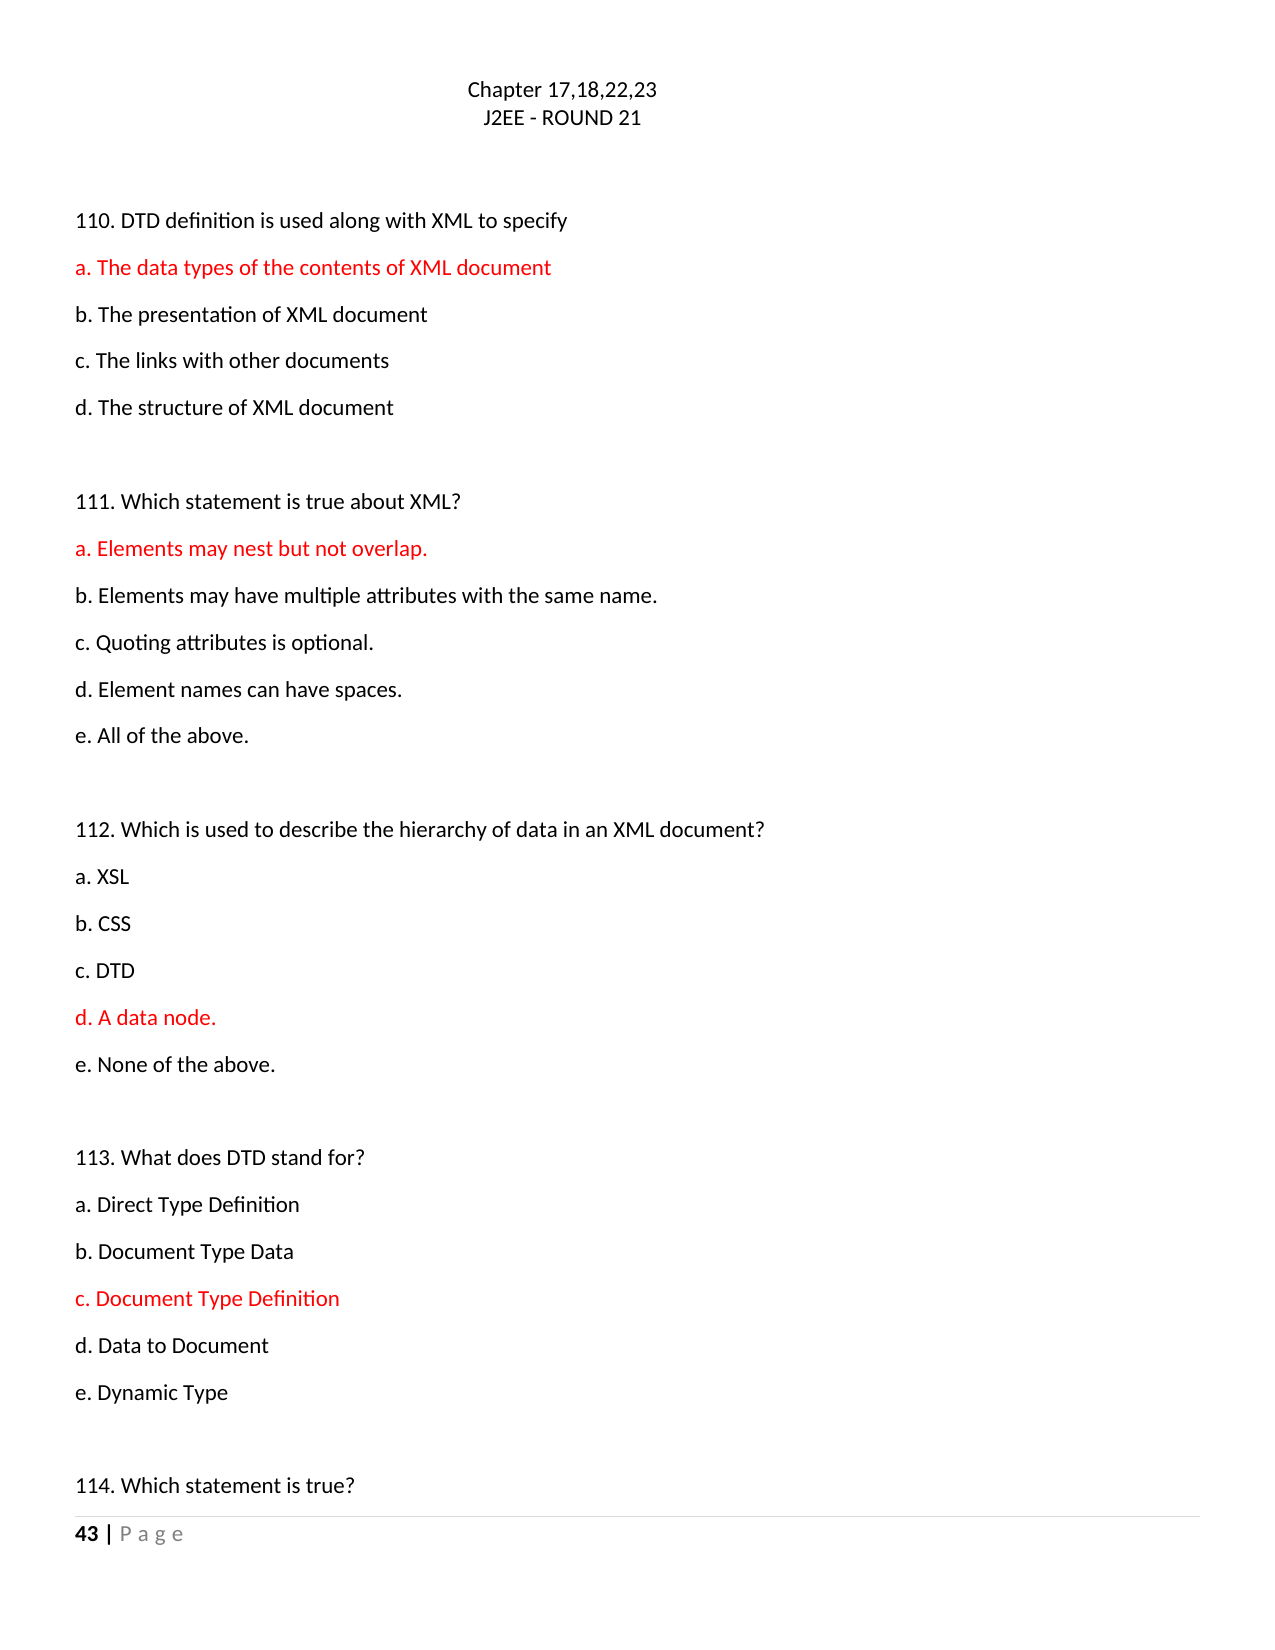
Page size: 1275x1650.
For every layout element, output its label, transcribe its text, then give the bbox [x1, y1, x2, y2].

text d. Data to Document [75, 1331, 1200, 1359]
text a. Direct Type Definition [75, 1190, 1200, 1218]
text d. Element names can have spaces. [75, 675, 1200, 703]
text c. Document Type Definition [75, 1284, 1200, 1312]
text c. The links with other documents [75, 347, 1200, 374]
text 111. Which statement is true about XML? [75, 487, 1200, 515]
text b. Elements may have multiple attributes with the same name. [75, 581, 1200, 609]
text 112. Which is used to describe the hierarchy of data in an XML document? [75, 815, 1200, 843]
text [75, 253, 1200, 281]
text c. Quoting attributes is optional. [75, 628, 1200, 656]
text d. A data node. [75, 1003, 1200, 1031]
text a. Elements may nest but not overlap. [75, 534, 1200, 562]
text e. All of the above. [75, 722, 1200, 749]
text b. Document Type Data [75, 1237, 1200, 1265]
text c. DTD [75, 956, 1200, 984]
text 110. DTD definition is used along with XML to specify [75, 206, 1200, 234]
text e. None of the above. [75, 1050, 1200, 1078]
text 113. What does DTD stand for? [75, 1143, 1200, 1171]
text b. CSS [75, 909, 1200, 937]
text a. XSL [75, 862, 1200, 890]
text 114. Which statement is true? [75, 1472, 1200, 1499]
text e. Dynamic Type [75, 1378, 1200, 1406]
text b. The presentation of XML document [75, 300, 1200, 328]
text d. The structure of XML document [75, 393, 1200, 421]
